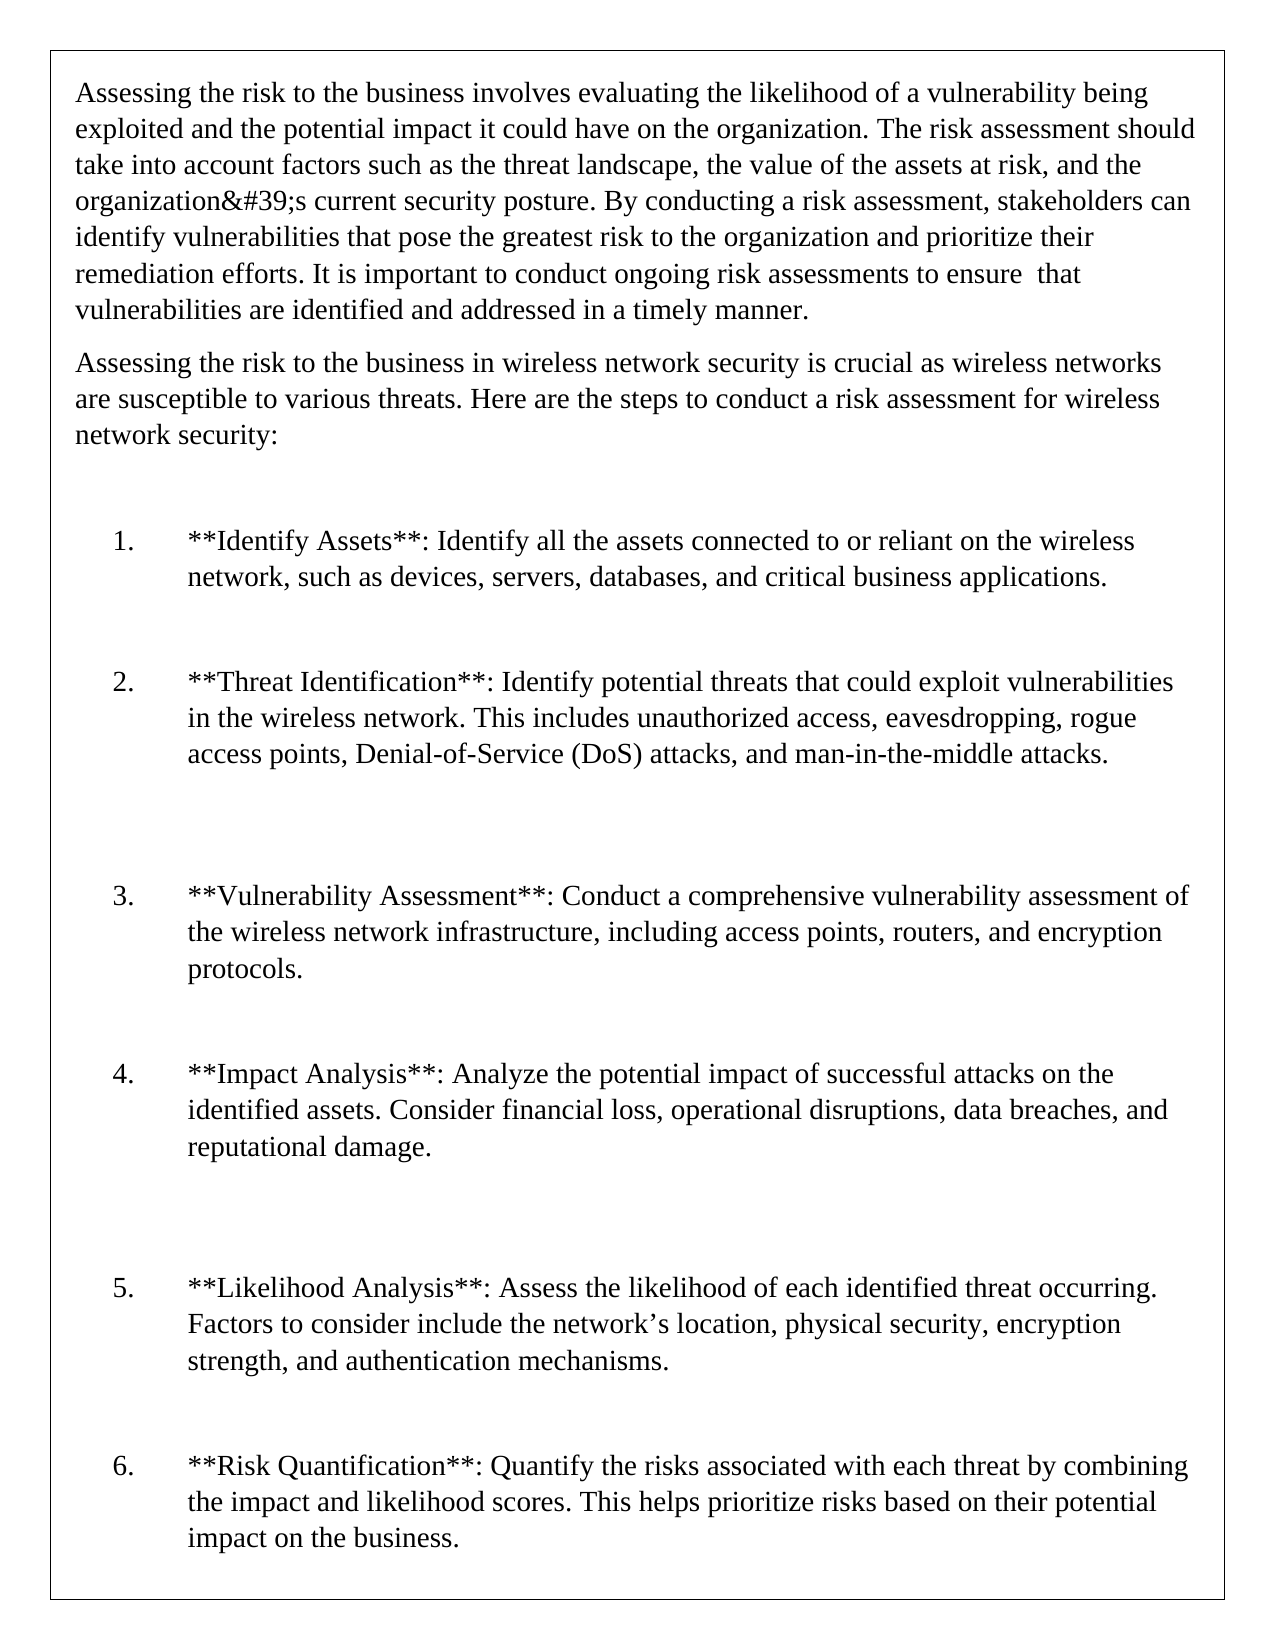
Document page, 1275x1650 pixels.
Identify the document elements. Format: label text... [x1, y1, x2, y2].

text Assessing the risk to the business involves evaluating the likelihood of a vulnerability being exploited and the potential impact it could have on the organization. The risk assessment should take into account factors such as the threat landscape, the value of the assets at risk, and the organization&#39;s current security posture. By conducting a risk assessment, stakeholders can identify vulnerabilities that pose the greatest risk to the organization and prioritize their remediation efforts. It is important to conduct ongoing risk assessments to ensure that vulnerabilities are identified and addressed in a timely manner. [75, 75, 1200, 325]
text Assessing the risk to the business in wireless network security is crucial as wireless networks are susceptible to various threats. Here are the steps to conduct a risk assessment for wireless network security: [75, 345, 1200, 451]
list **Risk Quantification**: Quantify the risks associated with each threat by combining the impact and likelihood scores. This helps prioritize risks based on their potential impact on the business. [112, 1448, 1200, 1554]
list **Threat Identification**: Identify potential threats that could exploit vulnerabilities in the wireless network. This includes unauthorized access, eavesdropping, rogue access points, Denial-of-Service (DoS) attacks, and man-in-the-middle attacks. [112, 664, 1200, 770]
list **Vulnerability Assessment**: Conduct a comprehensive vulnerability assessment of the wireless network infrastructure, including access points, routers, and encryption protocols. [112, 878, 1200, 984]
list **Likelihood Analysis**: Assess the likelihood of each identified threat occurring. Factors to consider include the network’s location, physical security, encryption strength, and authentication mechanisms. [112, 1270, 1200, 1376]
list **Impact Analysis**: Analyze the potential impact of successful attacks on the identified assets. Consider financial loss, operational disruptions, data breaches, and reputational damage. [112, 1056, 1200, 1162]
list **Identify Assets**: Identify all the assets connected to or reliant on the wireless network, such as devices, servers, databases, and critical business applications. [112, 523, 1200, 592]
